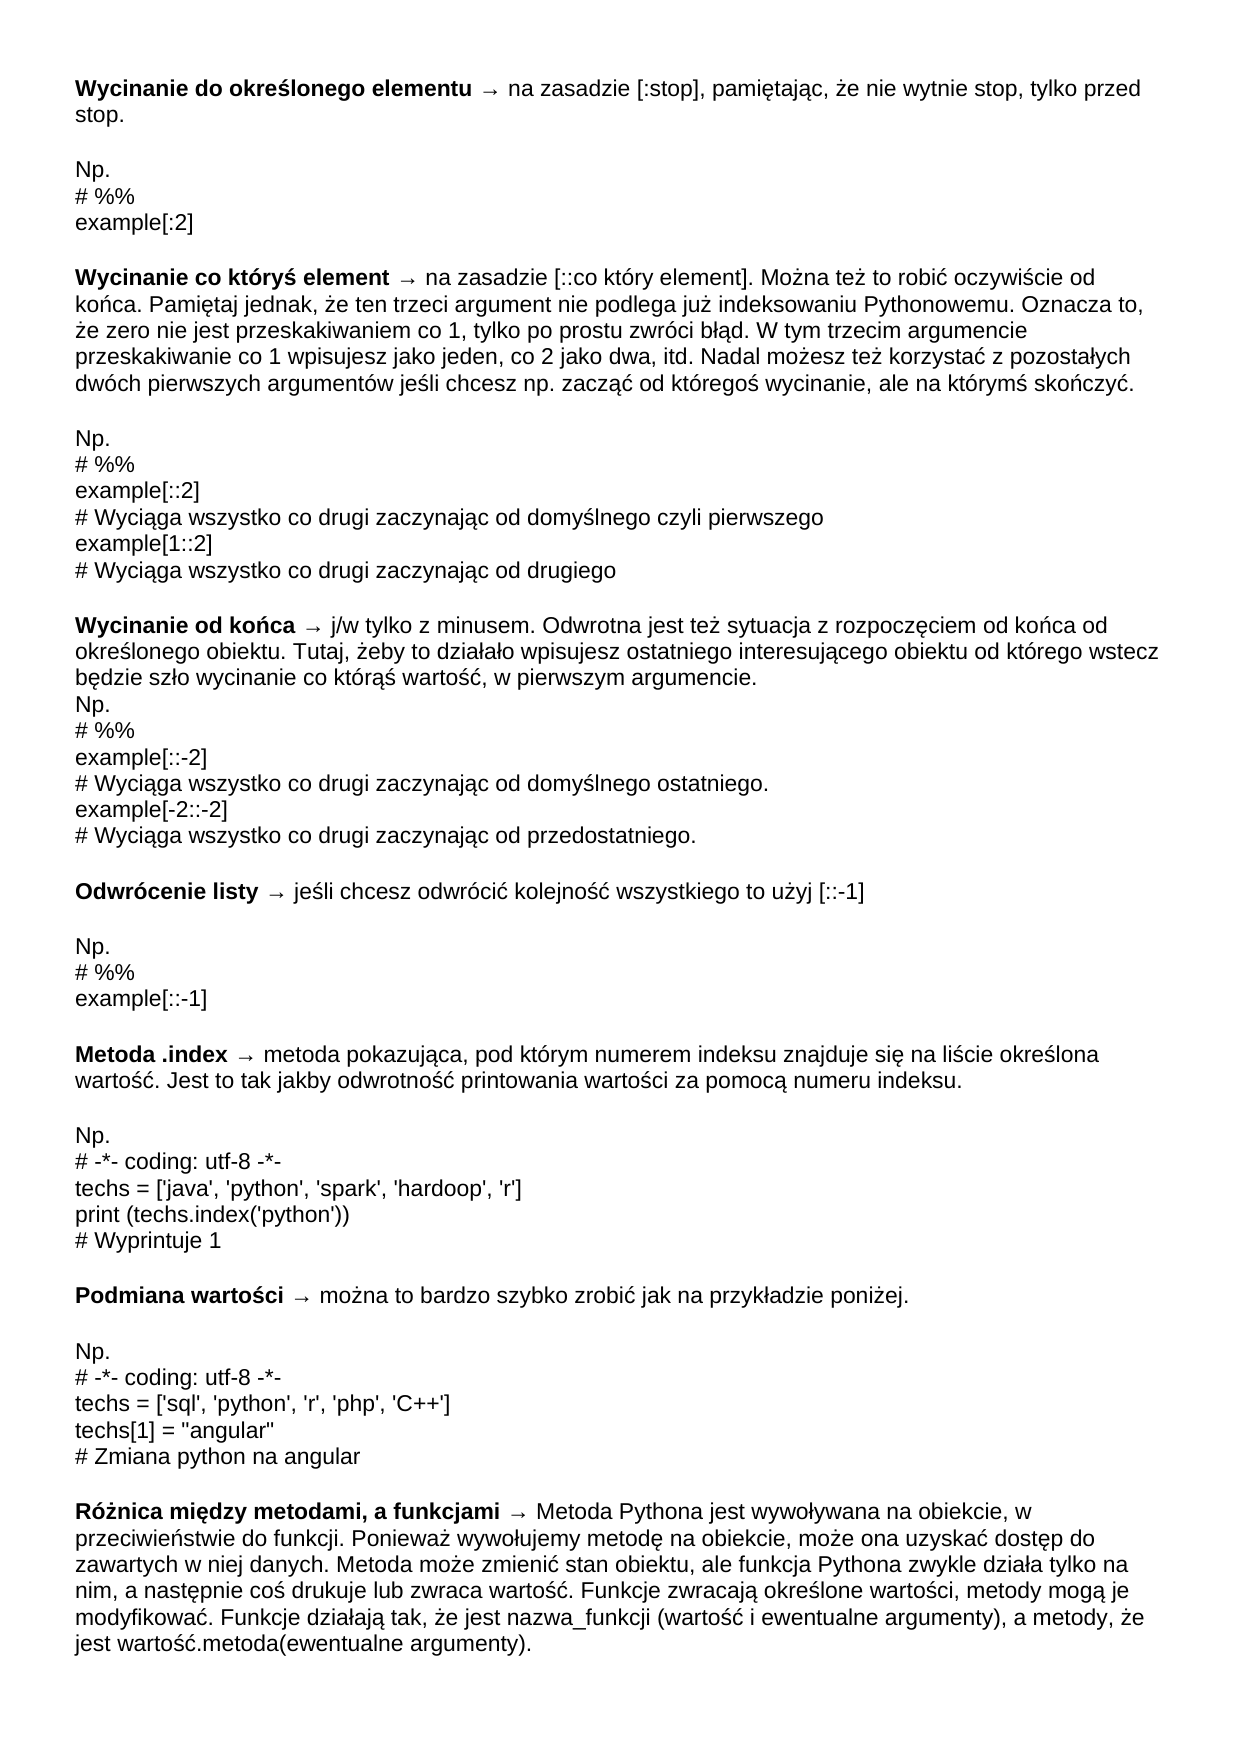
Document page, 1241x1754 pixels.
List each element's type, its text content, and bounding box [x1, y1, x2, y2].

text Różnica między metodami, a funkcjami → Metoda Pythona jest wywoływana na obiekcie, w przeciwieństwie do funkcji. Ponieważ wywołujemy metodę na obiekcie, może ona uzyskać dostęp do zawartych w niej danych. Metoda może zmienić stan obiektu, ale funkcja Pythona zwykle działa tylko na nim, a następnie coś drukuje lub zwraca wartość. Funkcje zwracają określone wartości, metody mogą je modyfikować. Funkcje działają tak, że jest nazwa_funkcji (wartość i ewentualne argumenty), a metody, że jest wartość.metoda(ewentualne argumenty). [75, 1498, 1165, 1656]
text Np. [75, 156, 1165, 183]
text techs = ['java', 'python', 'spark', 'hardoop', 'r'] [75, 1175, 1165, 1201]
text example[1::2] [75, 530, 1165, 557]
text # %% [75, 717, 1165, 743]
text # -*- coding: utf-8 -*- [75, 1148, 1165, 1175]
text Metoda .index → metoda pokazująca, pod którym numerem indeksu znajduje się na liście określona wartość. Jest to tak jakby odwrotność printowania wartości za pomocą numeru indeksu. [75, 1041, 1165, 1093]
text Podmiana wartości → można to bardzo szybko zrobić jak na przykładzie poniżej. [75, 1282, 1165, 1309]
text techs[1] = "angular" [75, 1417, 1165, 1443]
text print (techs.index('python')) [75, 1201, 1165, 1227]
text # -*- coding: utf-8 -*- [75, 1364, 1165, 1390]
text # %% [75, 959, 1165, 985]
text # Zmiana python na angular [75, 1443, 1165, 1469]
text techs = ['sql', 'python', 'r', 'php', 'C++'] [75, 1390, 1165, 1417]
text Wycinanie od końca → j/w tylko z minusem. Odwrotna jest też sytuacja z rozpoczęciem od końca od określonego obiektu. Tutaj, żeby to działało wpisujesz ostatniego interesującego obiektu od którego wstecz będzie szło wycinanie co którąś wartość, w pierwszym argumencie. [75, 612, 1165, 691]
text example[::-2] [75, 743, 1165, 770]
text # Wyciąga wszystko co drugi zaczynając od domyślnego czyli pierwszego [75, 504, 1165, 530]
text Wycinanie co któryś element → na zasadzie [::co który element]. Można też to robić oczywiście od końca. Pamiętaj jednak, że ten trzeci argument nie podlega już indeksowaniu Pythonowemu. Oznacza to, że zero nie jest przeskakiwaniem co 1, tylko po prostu zwróci błąd. W tym trzecim argumencie przeskakiwanie co 1 wpisujesz jako jeden, co 2 jako dwa, itd. Nadal możesz też korzystać z pozostałych dwóch pierwszych argumentów jeśli chcesz np. zacząć od któregoś wycinanie, ale na którymś skończyć. [75, 264, 1165, 396]
text example[:2] [75, 209, 1165, 236]
text # Wyciąga wszystko co drugi zaczynając od przedostatniego. [75, 822, 1165, 849]
text Np. [75, 1338, 1165, 1364]
text Np. [75, 1122, 1165, 1148]
text Wycinanie do określonego elementu → na zasadzie [:stop], pamiętając, że nie wytnie stop, tylko przed stop. [75, 75, 1165, 128]
text example[-2::-2] [75, 796, 1165, 822]
text Np. [75, 933, 1165, 959]
text # Wyciąga wszystko co drugi zaczynając od domyślnego ostatniego. [75, 770, 1165, 796]
text # %% [75, 183, 1165, 209]
text example[::2] [75, 477, 1165, 504]
text Odwrócenie listy → jeśli chcesz odwrócić kolejność wszystkiego to użyj [::-1] [75, 878, 1165, 904]
text example[::-1] [75, 985, 1165, 1012]
text Np. [75, 691, 1165, 717]
text # Wyciąga wszystko co drugi zaczynając od drugiego [75, 557, 1165, 583]
text # %% [75, 451, 1165, 477]
text # Wyprintuje 1 [75, 1227, 1165, 1254]
text Np. [75, 425, 1165, 451]
